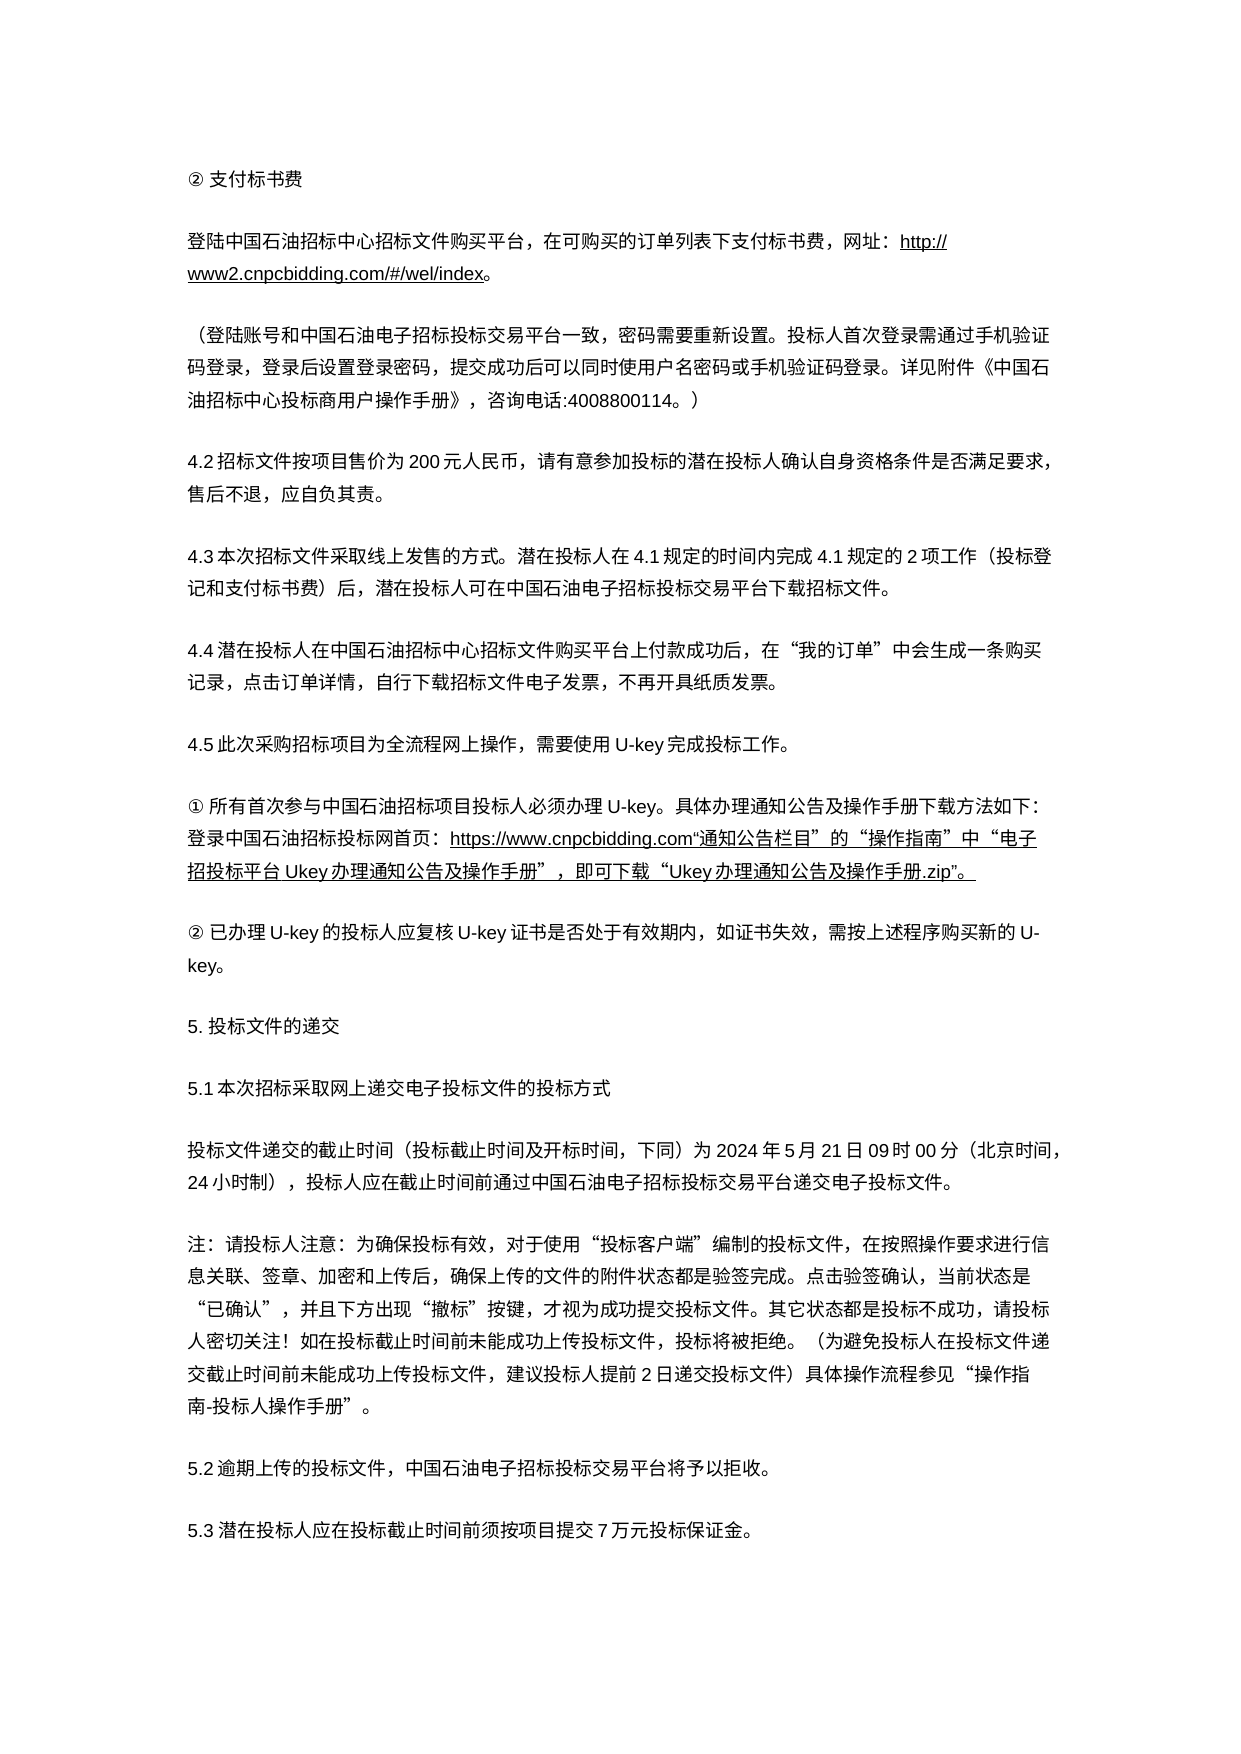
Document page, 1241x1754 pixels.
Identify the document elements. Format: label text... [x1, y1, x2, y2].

text ② 已办理U-key的投标人应复核U-key证书是否处于有效期内，如证书失效，需按上述程序购买新的U-key。 [187, 915, 1053, 980]
text 4.3本次招标文件采取线上发售的方式。潜在投标人在4.1规定的时间内完成4.1规定的2项工作（投标登记和支付标书费）后，潜在投标人可在中国石油电子招标投标交易平台下载招标文件。 [187, 539, 1053, 604]
text 5. 投标文件的递交 [187, 1009, 1053, 1042]
text ① 所有首次参与中国石油招标项目投标人必须办理U-key。具体办理通知公告及操作手册下载方法如下：登录中国石油招标投标网首页：https://www.cnpcbidding.com“通知公告栏目”的“操作指南”中“电子招投标平台Ukey办理通知公告及操作手册”，即可下载“Ukey办理通知公告及操作手册.zip”。 [187, 789, 1053, 886]
text 4.4潜在投标人在中国石油招标中心招标文件购买平台上付款成功后，在“我的订单”中会生成一条购买记录，点击订单详情，自行下载招标文件电子发票，不再开具纸质发票。 [187, 633, 1053, 698]
text ② 支付标书费 [187, 162, 1053, 194]
text 登陆中国石油招标中心招标文件购买平台，在可购买的订单列表下支付标书费，网址：http://www2.cnpcbidding.com/#/wel/index。 [187, 224, 1053, 289]
text 4.5此次采购招标项目为全流程网上操作，需要使用U-key完成投标工作。 [187, 727, 1053, 759]
text 投标文件递交的截止时间（投标截止时间及开标时间，下同）为2024年5月21日09时00分（北京时间，24小时制），投标人应在截止时间前通过中国石油电子招标投标交易平台递交电子投标文件。 [187, 1133, 1053, 1198]
text （登陆账号和中国石油电子招标投标交易平台一致，密码需要重新设置。投标人首次登录需通过手机验证码登录，登录后设置登录密码，提交成功后可以同时使用户名密码或手机验证码登录。详见附件《中国石油招标中心投标商用户操作手册》，咨询电话:4008800114。） [187, 318, 1053, 415]
text 5.2逾期上传的投标文件，中国石油电子招标投标交易平台将予以拒收。 [187, 1451, 1053, 1484]
text 5.1本次招标采取网上递交电子投标文件的投标方式 [187, 1071, 1053, 1104]
text 5.3 潜在投标人应在投标截止时间前须按项目提交7万元投标保证金。 [187, 1513, 1053, 1545]
text 注：请投标人注意：为确保投标有效，对于使用“投标客户端”编制的投标文件，在按照操作要求进行信息关联、签章、加密和上传后，确保上传的文件的附件状态都是验签完成。点击验签确认，当前状态是“已确认”，并且下方出现“撤标”按键，才视为成功提交投标文件。其它状态都是投标不成功，请投标人密切关注！如在投标截止时间前未能成功上传投标文件，投标将被拒绝。（为避免投标人在投标文件递交截止时间前未能成功上传投标文件，建议投标人提前2日递交投标文件）具体操作流程参见“操作指南-投标人操作手册”。 [187, 1227, 1053, 1422]
text 4.2招标文件按项目售价为200元人民币，请有意参加投标的潜在投标人确认自身资格条件是否满足要求，售后不退，应自负其责。 [187, 444, 1053, 509]
